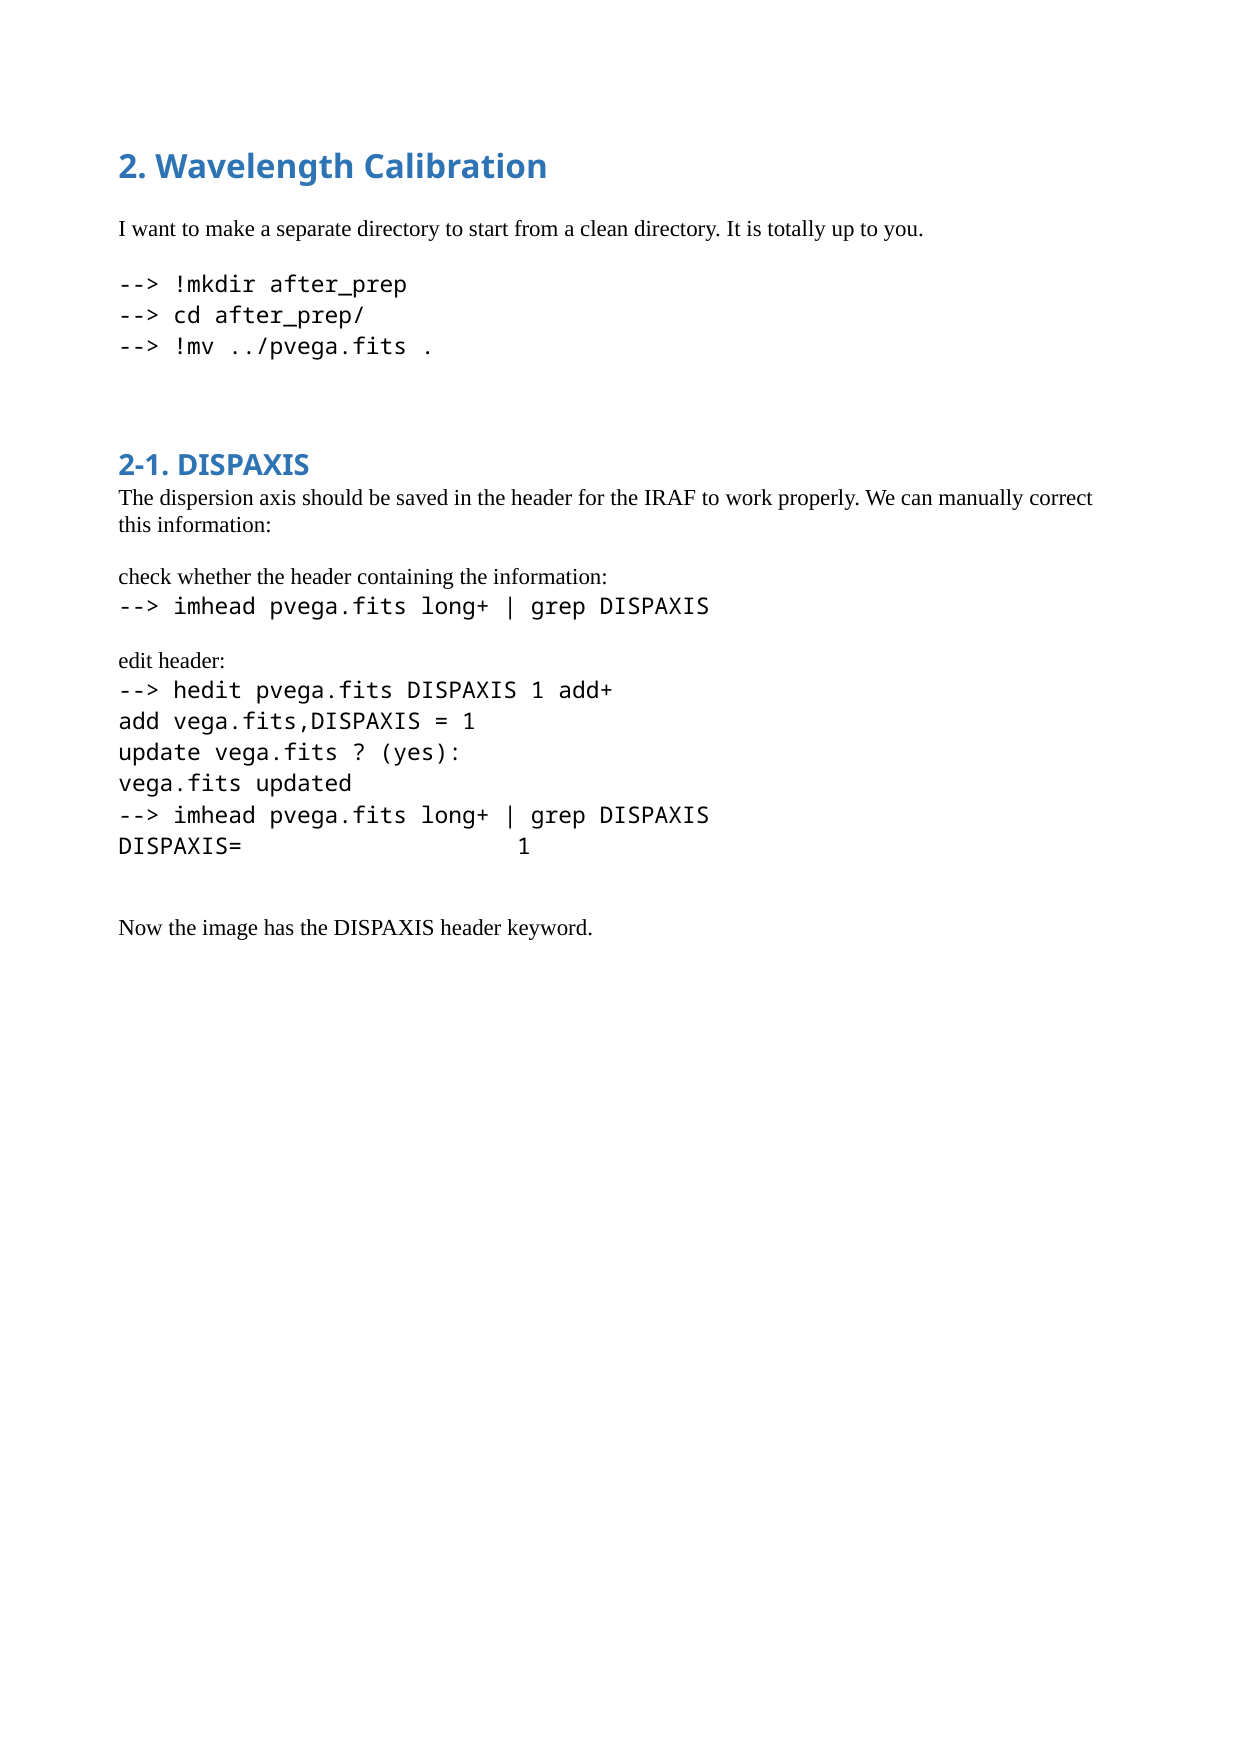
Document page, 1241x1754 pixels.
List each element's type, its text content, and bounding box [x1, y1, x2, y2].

text --> !mv ../pvega.fits . [118, 330, 1122, 361]
text I want to make a separate directory to start from a clean directory. It is totally up to you. [118, 215, 1122, 241]
text add vega.fits,DISPAXIS = 1 [118, 705, 1122, 736]
text --> imhead pvega.fits long+ | grep DISPAXIS [118, 590, 1122, 621]
text edit header: [118, 647, 1122, 674]
text update vega.fits ? (yes): [118, 736, 1122, 767]
subtitle 2. Wavelength Calibration [118, 143, 1122, 188]
text Now the image has the DISPAXIS header keyword. [118, 914, 1122, 940]
text --> hedit pvega.fits DISPAXIS 1 add+ [118, 674, 1122, 705]
text --> cd after_prep/ [118, 299, 1122, 330]
text vega.fits updated [118, 767, 1122, 799]
subtitle 2-1. DISPAXIS [118, 444, 1122, 484]
text --> !mkdir after_prep [118, 268, 1122, 299]
text The dispersion axis should be saved in the header for the IRAF to work properly. We can manually correct this information: [118, 484, 1122, 537]
text DISPAXIS= 1 [118, 830, 1122, 861]
text check whether the header containing the information: [118, 563, 1122, 590]
text --> imhead pvega.fits long+ | grep DISPAXIS [118, 799, 1122, 830]
